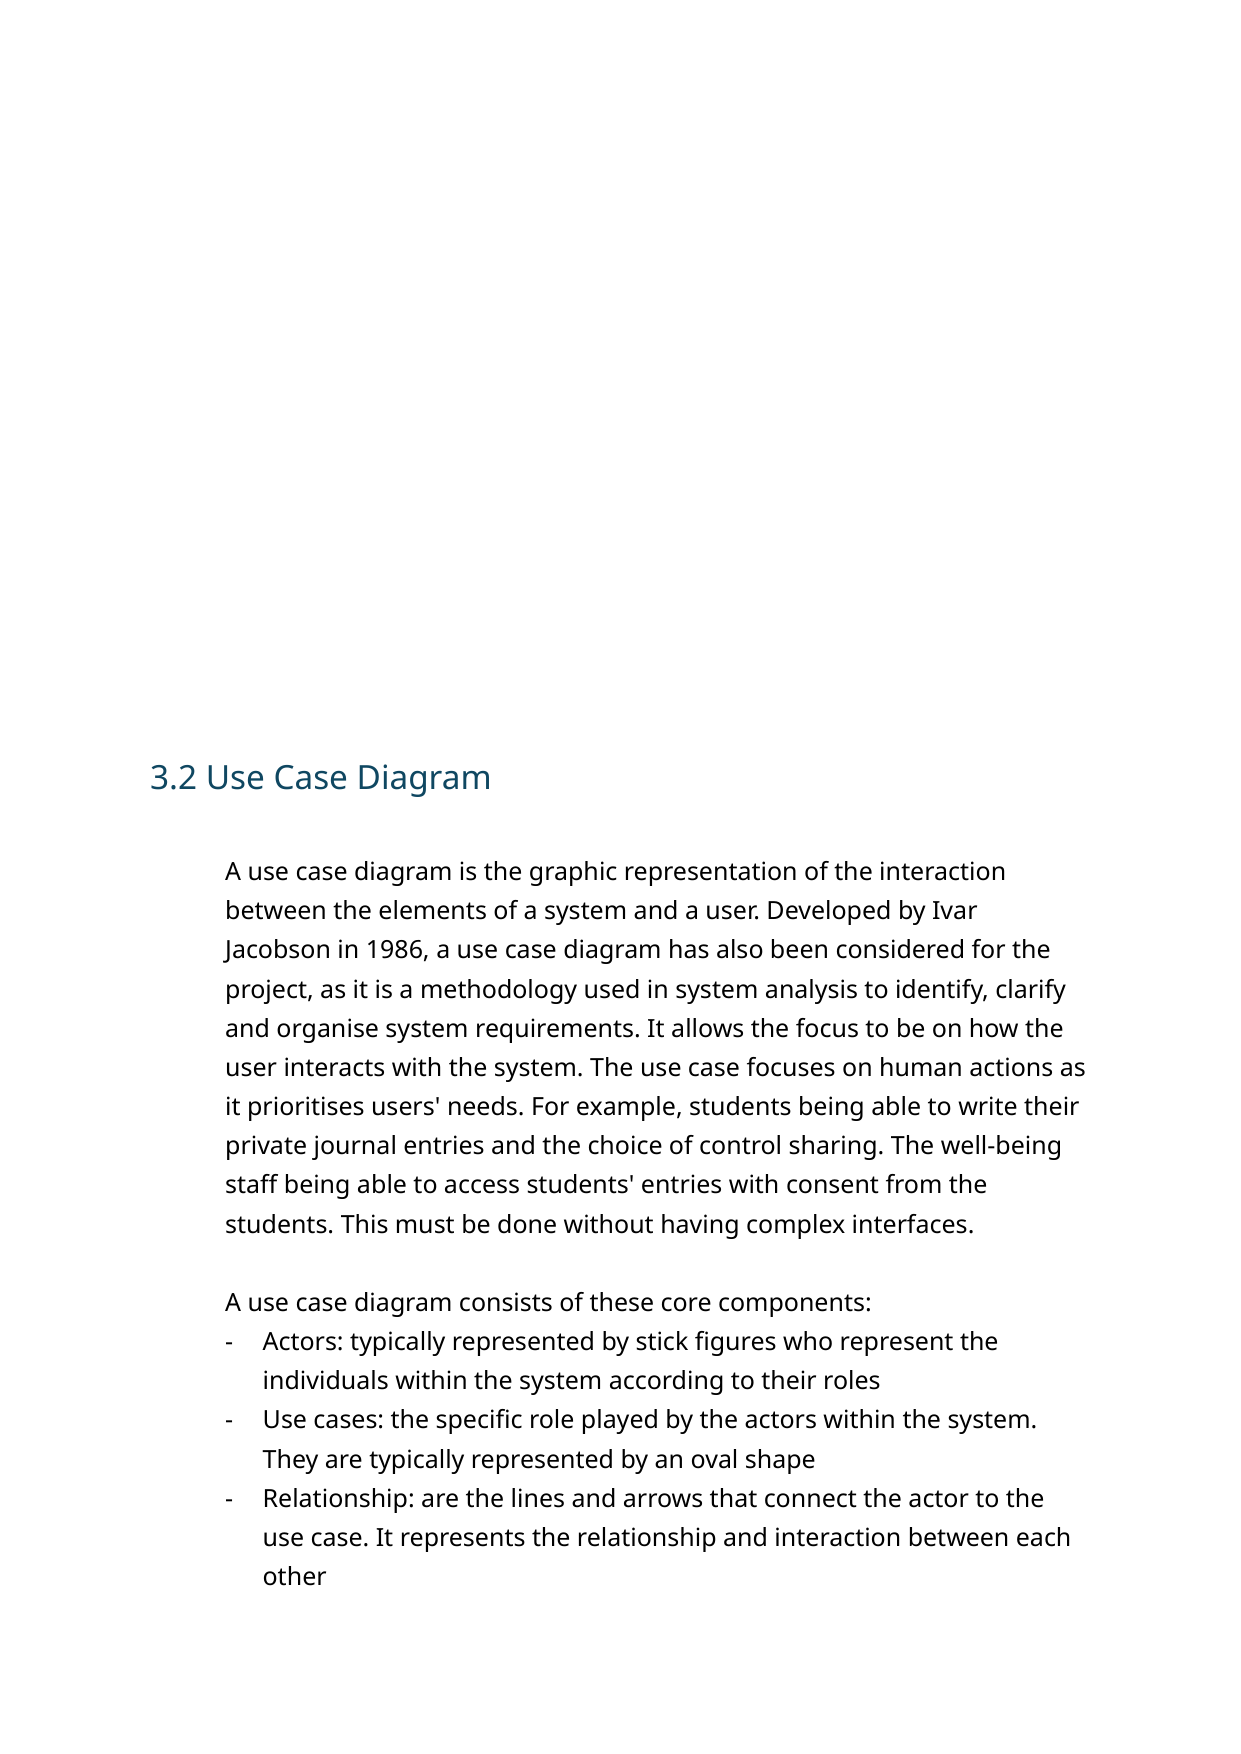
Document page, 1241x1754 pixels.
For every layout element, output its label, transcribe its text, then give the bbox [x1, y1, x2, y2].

list A use case diagram consists of these core components: [225, 1285, 1090, 1319]
subtitle 3.2 Use Case Diagram [150, 754, 1090, 799]
list Use cases: the specific role played by the actors within the system. They are typically represented by an oval shape [225, 1402, 1090, 1475]
list A use case diagram is the graphic representation of the interaction between the elements of a system and a user. Developed by Ivar Jacobson in 1986, a use case diagram has also been considered for the project, as it is a methodology used in system analysis to identify, clarify and organise system requirements. It allows the focus to be on how the user interacts with the system. The use case focuses on human actions as it prioritises users' needs. For example, students being able to write their private journal entries and the choice of control sharing. The well-being staff being able to access students' entries with consent from the students. This must be done without having complex interfaces. [225, 854, 1090, 1240]
list Actors: typically represented by stick figures who represent the individuals within the system according to their roles [225, 1324, 1090, 1397]
list Relationship: are the lines and arrows that connect the actor to the use case. It represents the relationship and interaction between each other [225, 1481, 1090, 1593]
